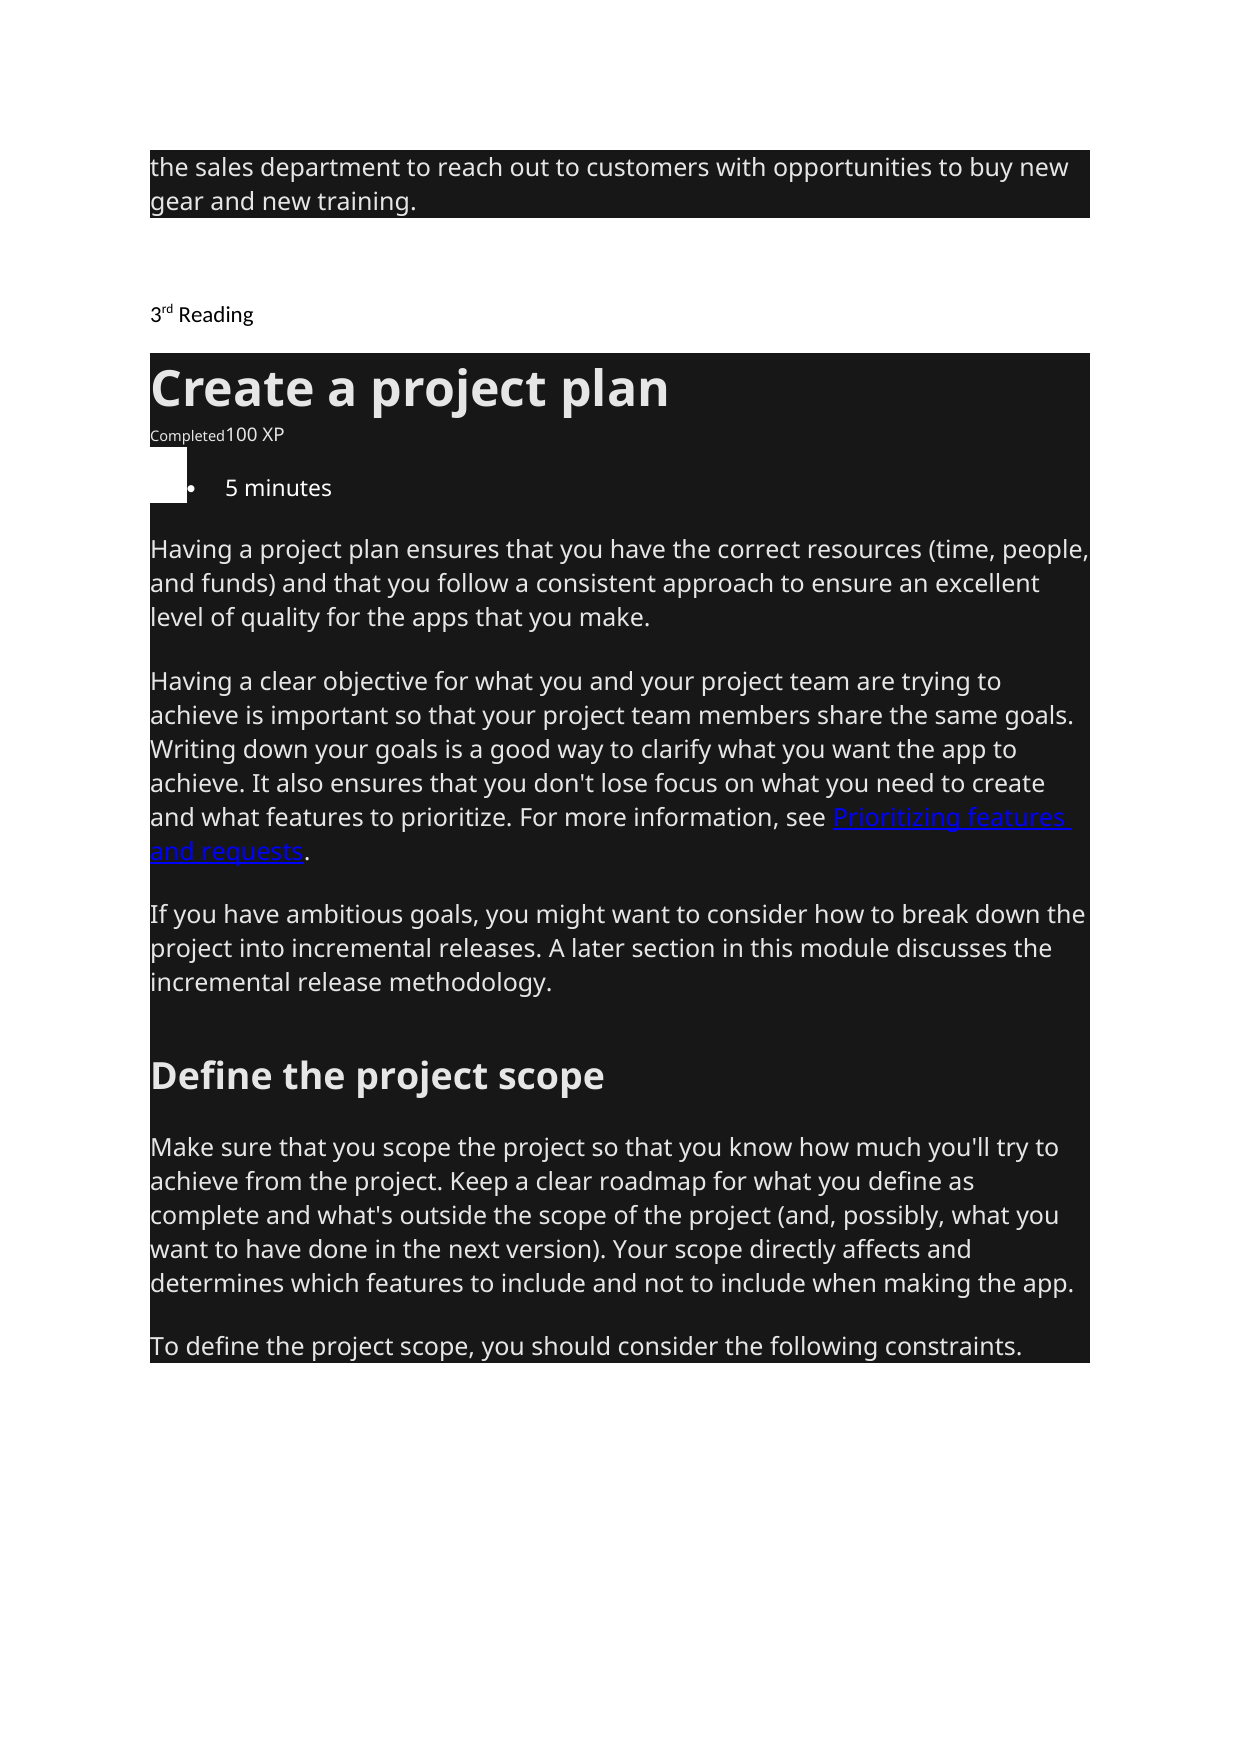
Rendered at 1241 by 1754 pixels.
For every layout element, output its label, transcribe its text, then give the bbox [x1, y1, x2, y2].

text 3rd Reading [150, 300, 1090, 328]
text Completed100 XP [150, 421, 1090, 447]
text Make sure that you scope the project so that you know how much you'll try to achieve from the project. Keep a clear roadmap for what you define as complete and what's outside the scope of the project (and, possibly, what you want to have done in the next version). Your scope directly affects and determines which features to include and not to include when making the app. [150, 1129, 1090, 1299]
subtitle Create a project plan [150, 353, 1090, 421]
text Having a project plan ensures that you have the correct resources (time, people, and funds) and that you follow a consistent approach to ensure an excellent level of quality for the apps that you make. [150, 532, 1090, 634]
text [150, 150, 1090, 218]
text If you have ambitious goals, you might want to consider how to break down the project into incremental releases. A later section in this module discusses the incremental release methodology. [150, 897, 1090, 999]
list 5 minutes [187, 472, 1090, 503]
text Having a clear objective for what you and your project team are trying to achieve is important so that your project team members share the same goals. Writing down your goals is a good way to clarify what you want the app to achieve. It also ensures that you don't lose focus on what you need to create and what features to prioritize. For more information, see Prioritizing features and requests. [150, 663, 1090, 868]
text To define the project scope, you should consider the following constraints. [150, 1329, 1090, 1363]
subtitle Define the project scope [150, 1049, 1090, 1100]
